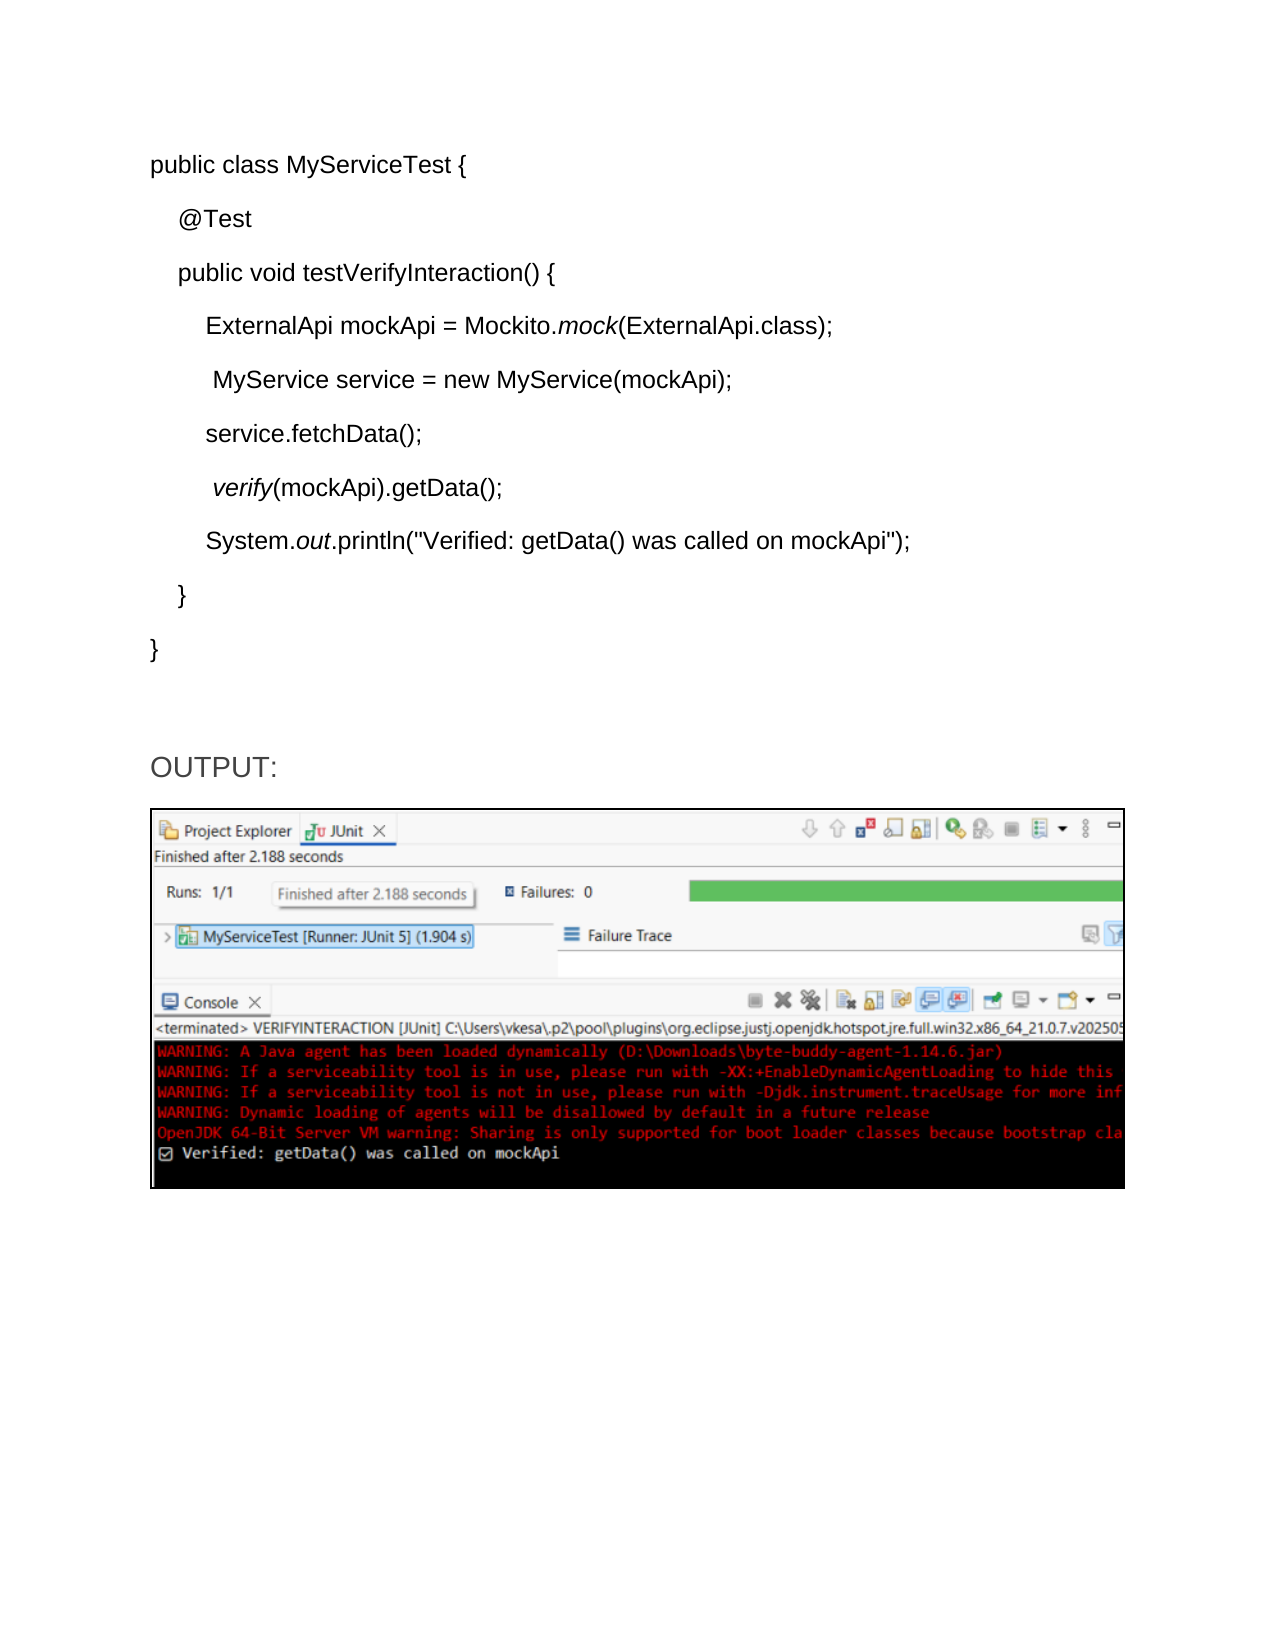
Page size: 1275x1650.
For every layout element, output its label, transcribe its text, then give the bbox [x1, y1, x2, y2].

picture [152, 810, 1123, 1187]
text ExternalApi mockApi = Mockito.mock(ExternalApi.class); [150, 311, 1125, 340]
text @Test [150, 204, 1125, 232]
text service.fetchData(); [150, 419, 1125, 447]
text } [150, 634, 1125, 662]
subtitle OUTPUT: [150, 749, 1125, 783]
text System.out.println("Verified: getData() was called on mockApi"); [150, 526, 1125, 555]
text public void testVerifyInteraction() { [150, 257, 1125, 286]
text public class MyServiceTest { [150, 150, 1125, 179]
text MyService service = new MyService(mockApi); [150, 365, 1125, 394]
text verify(mockApi).getData(); [150, 472, 1125, 501]
text } [150, 580, 1125, 609]
